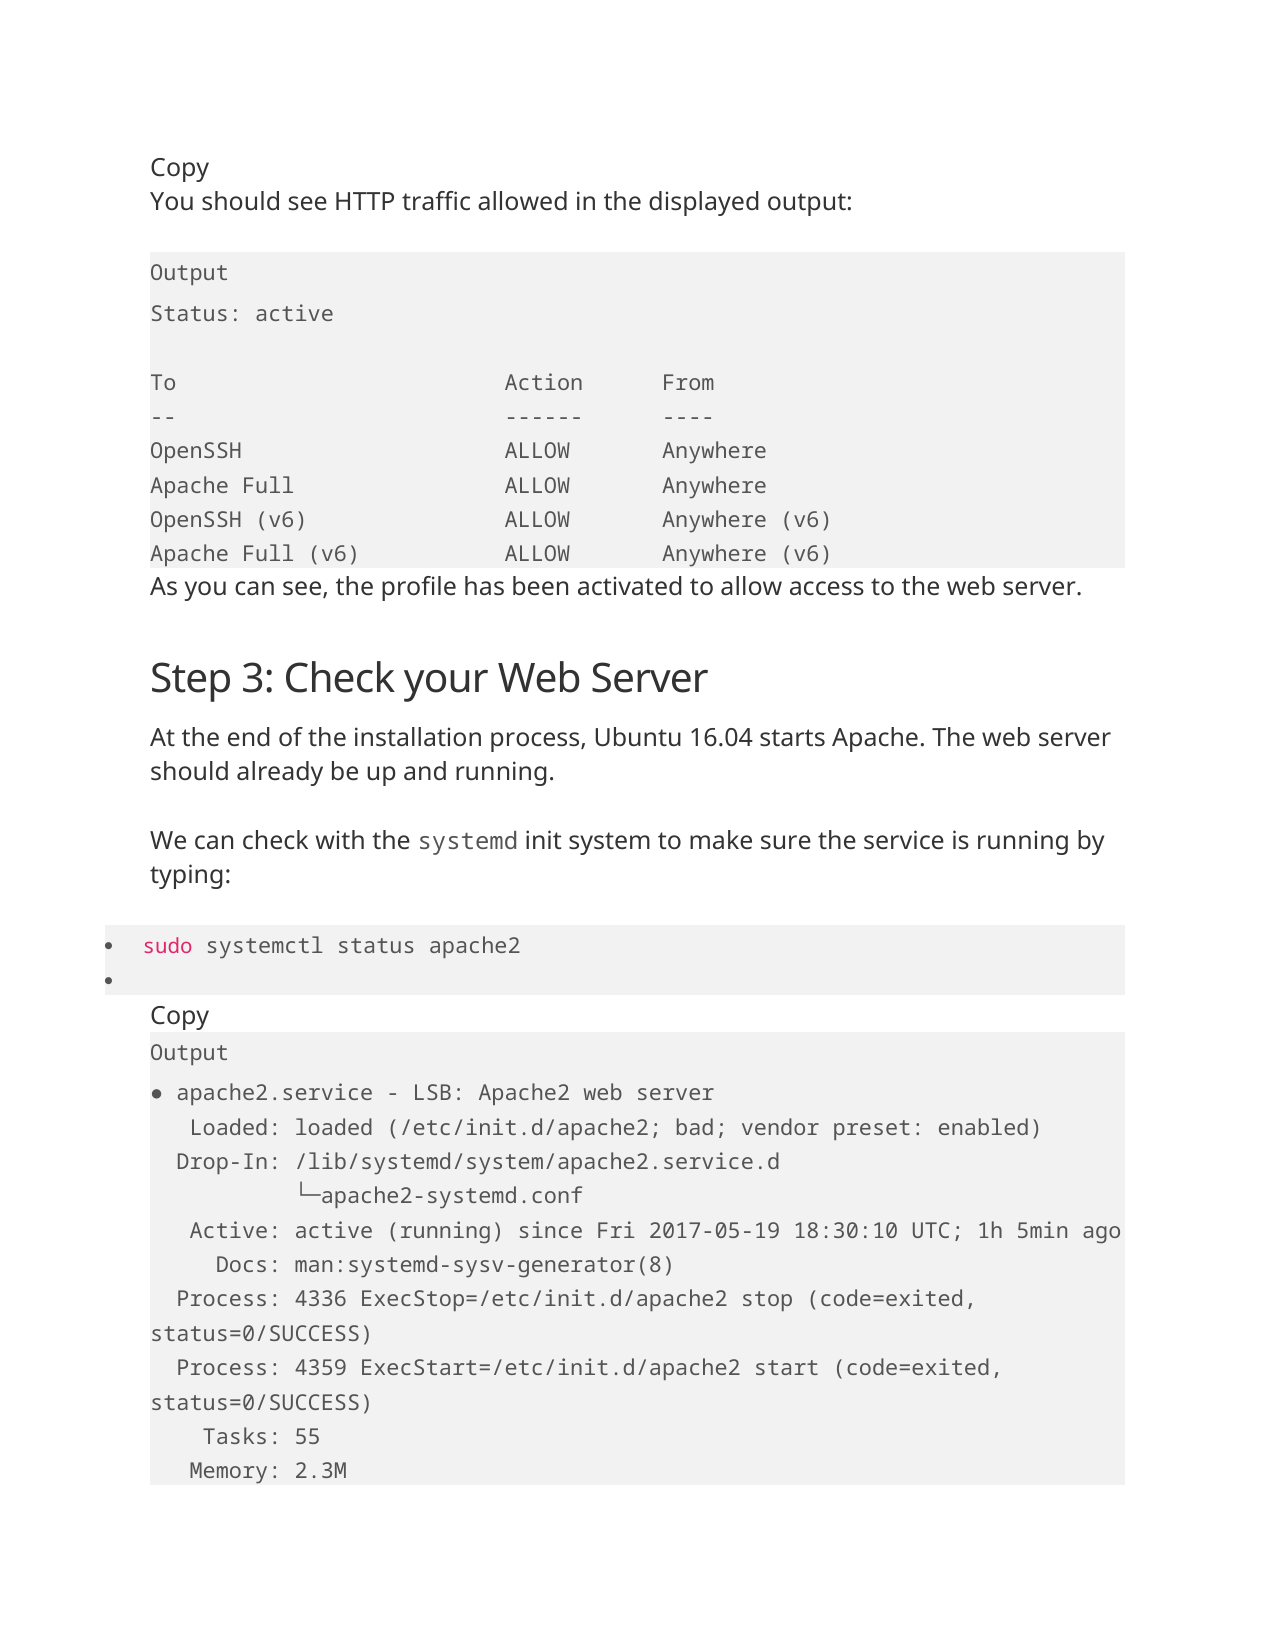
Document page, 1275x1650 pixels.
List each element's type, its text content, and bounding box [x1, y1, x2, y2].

text Apache Full ALLOW Anywhere [150, 465, 1125, 499]
text Tasks: 55 [150, 1416, 1125, 1451]
text You should see HTTP traffic allowed in the displayed output: [150, 184, 1125, 218]
text Copy [150, 150, 1125, 184]
text Memory: 2.3M [150, 1451, 1125, 1485]
list sudo systemctl status apache2 [105, 925, 1125, 960]
text Process: 4336 ExecStop=/etc/init.d/apache2 stop (code=exited, status=0/SUCCESS) [150, 1279, 1125, 1347]
text Status: active [150, 293, 1125, 327]
text Output [150, 1032, 1125, 1066]
text Drop-In: /lib/systemd/system/apache2.service.d [150, 1141, 1125, 1176]
text Step 3: Check your Web Server [150, 649, 1125, 704]
text └─apache2-systemd.conf [150, 1176, 1125, 1210]
text Process: 4359 ExecStart=/etc/init.d/apache2 start (code=exited, status=0/SUCCESS) [150, 1347, 1125, 1416]
text ● apache2.service - LSB: Apache2 web server [150, 1072, 1125, 1107]
text Copy [150, 998, 1125, 1032]
text OpenSSH (v6) ALLOW Anywhere (v6) [150, 499, 1125, 534]
text We can check with the systemd init system to make sure the service is running by typing: [150, 822, 1125, 891]
text To Action From [150, 362, 1125, 396]
text Loaded: loaded (/etc/init.d/apache2; bad; vendor preset: enabled) [150, 1107, 1125, 1141]
text Output [150, 252, 1125, 287]
text Active: active (running) since Fri 2017-05-19 18:30:10 UTC; 1h 5min ago [150, 1210, 1125, 1244]
text At the end of the installation process, Ubuntu 16.04 starts Apache. The web server should already be up and running. [150, 720, 1125, 788]
text As you can see, the profile has been activated to allow access to the web server. [150, 568, 1125, 602]
text Docs: man:systemd-sysv-generator(8) [150, 1244, 1125, 1279]
text OpenSSH ALLOW Anywhere [150, 431, 1125, 465]
text -- ------ ---- [150, 396, 1125, 431]
text Apache Full (v6) ALLOW Anywhere (v6) [150, 534, 1125, 568]
